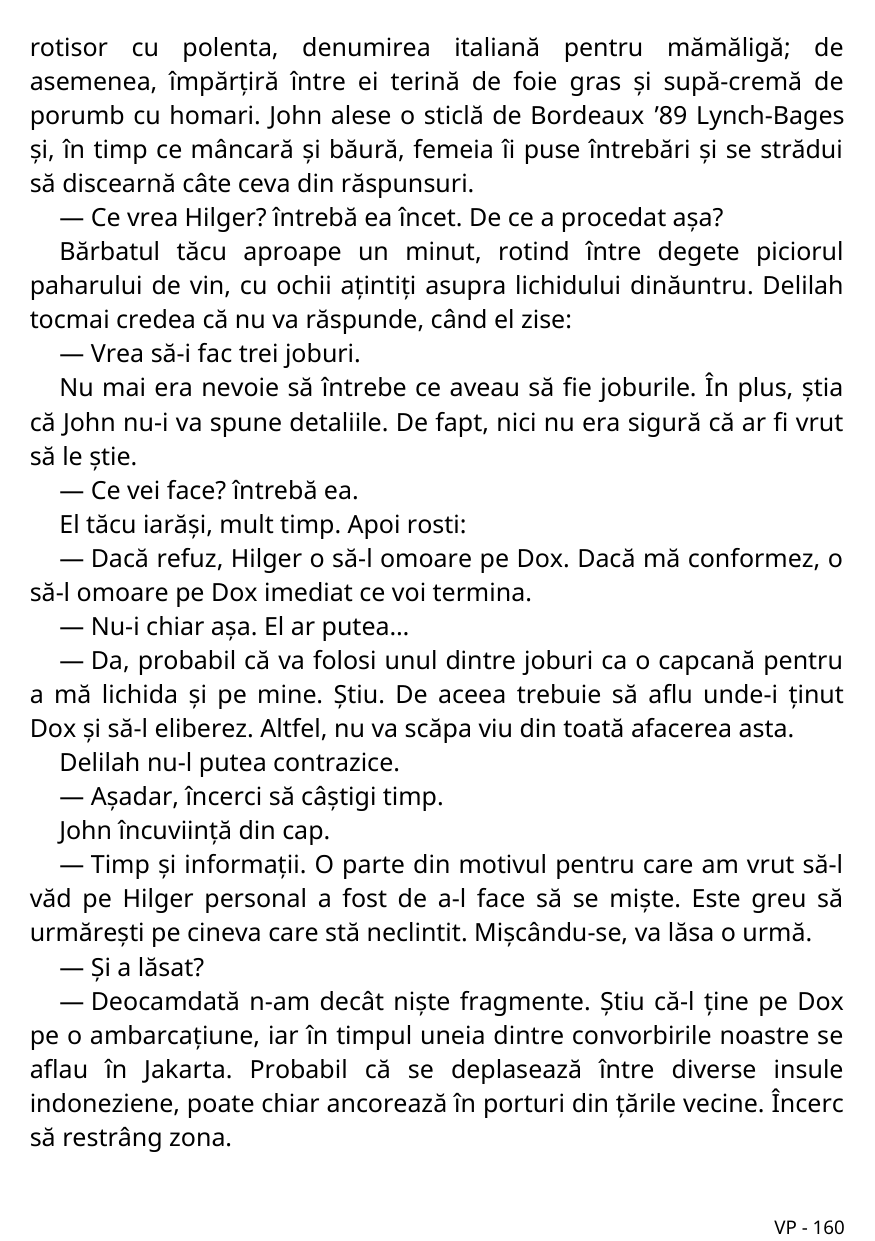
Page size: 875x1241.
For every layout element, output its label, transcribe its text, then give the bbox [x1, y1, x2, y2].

text — Dacă refuz, Hilger o să-l omoare pe Dox. Dacă mă conformez, o să-l omoare pe Dox imediat ce voi termina. [29, 540, 844, 608]
text — Vrea să-i fac trei joburi. [29, 336, 844, 370]
text Delilah nu-l putea contrazice. [29, 745, 844, 779]
text — Așadar, încerci să câștigi timp. [29, 779, 844, 813]
text — Ce vei face? întrebă ea. [29, 472, 844, 506]
text — Nu-i chiar așa. El ar putea… [29, 608, 844, 643]
text — Ce vrea Hilger? întrebă ea încet. De ce a procedat așa? [29, 200, 844, 234]
text El tăcu iarăși, mult timp. Apoi rosti: [29, 506, 844, 540]
text — Da, probabil că va folosi unul dintre joburi ca o capcană pentru a mă lichida și pe mine. Știu. De aceea trebuie să aflu unde-i ținut Dox și să-l eliberez. Altfel, nu va scăpa viu din toată afacerea asta. [29, 643, 844, 745]
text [29, 29, 844, 200]
text — Și a lăsat? [29, 949, 844, 983]
text Bărbatul tăcu aproape un minut, rotind între degete piciorul paharului de vin, cu ochii ațintiți asupra lichidului dinăuntru. Delilah tocmai credea că nu va răspunde, când el zise: [29, 234, 844, 336]
text Nu mai era nevoie să întrebe ce aveau să fie joburile. În plus, știa că John nu-i va spune detaliile. De fapt, nici nu era sigură că ar fi vrut să le știe. [29, 370, 844, 472]
text — Timp și informații. O parte din motivul pentru care am vrut să-l văd pe Hilger personal a fost de a-l face să se miște. Este greu să urmărești pe cineva care stă neclintit. Mișcându-se, va lăsa o urmă. [29, 847, 844, 949]
text John încuviință din cap. [29, 813, 844, 847]
text — Deocamdată n-am decât niște fragmente. Știu că-l ține pe Dox pe o ambarcațiune, iar în timpul uneia dintre convorbirile noastre se aflau în Jakarta. Probabil că se deplasează între diverse insule indoneziene, poate chiar ancorează în porturi din țările vecine. Încerc să restrâng zona. [29, 983, 844, 1153]
